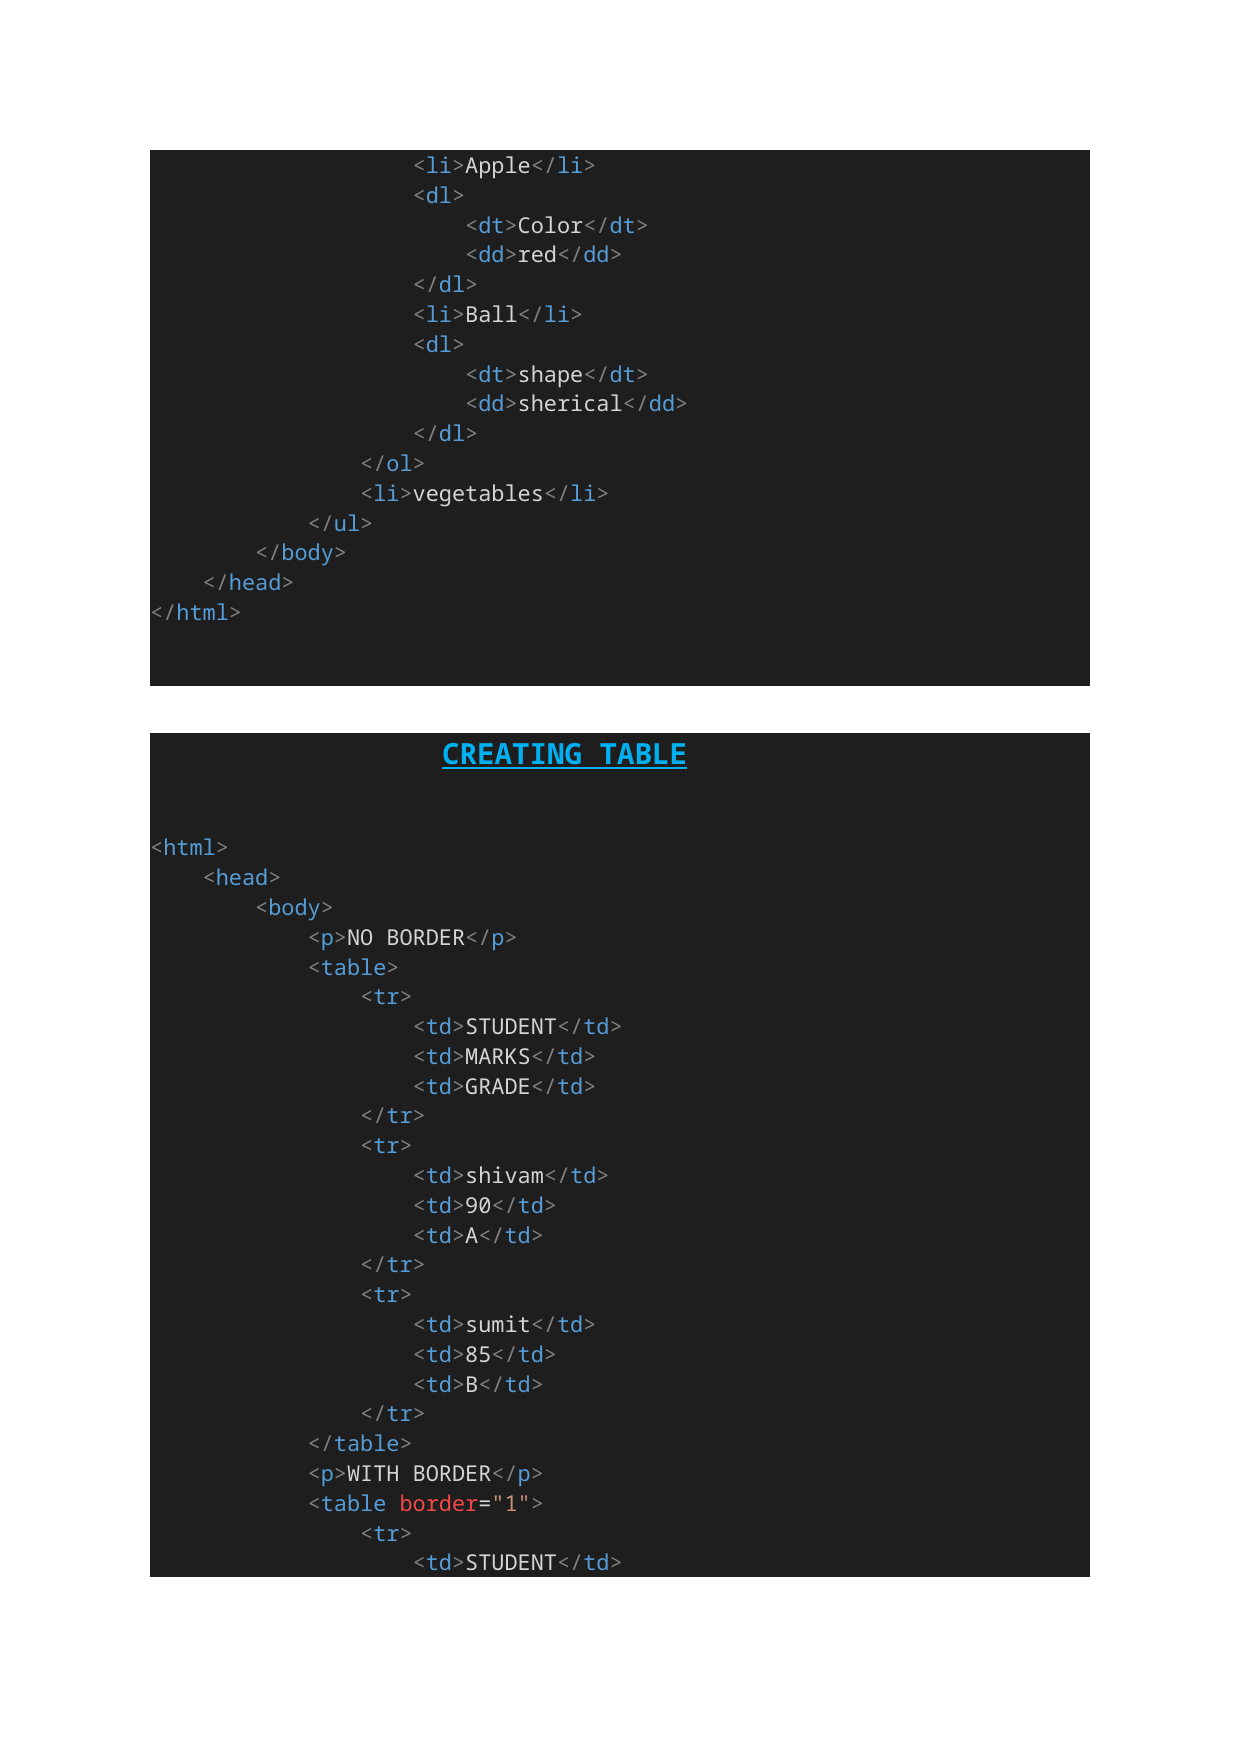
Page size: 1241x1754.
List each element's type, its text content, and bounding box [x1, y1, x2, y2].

text </dl> [150, 269, 1090, 299]
text <dd>sherical</dd> [150, 388, 1090, 418]
text <td>STUDENT</td> [150, 1547, 1090, 1577]
text <tr> [150, 1279, 1090, 1309]
text <td>STUDENT</td> [150, 1011, 1090, 1041]
text </table> [150, 1428, 1090, 1458]
text </ul> [150, 507, 1090, 537]
text <body> [150, 892, 1090, 922]
text <td>MARKS</td> [150, 1041, 1090, 1071]
text <dl> [150, 180, 1090, 209]
text <tr> [150, 1518, 1090, 1547]
text <td>B</td> [150, 1369, 1090, 1398]
text <p>WITH BORDER</p> [150, 1458, 1090, 1488]
text <table border="1"> [150, 1488, 1090, 1518]
text <td>85</td> [150, 1339, 1090, 1369]
text <p>NO BORDER</p> [150, 922, 1090, 952]
text <dd>red</dd> [150, 239, 1090, 269]
text </html> [150, 597, 1090, 627]
text <html> [150, 832, 1090, 862]
text <li>Apple</li> [150, 150, 1090, 180]
text <head> [150, 862, 1090, 892]
text </tr> [150, 1398, 1090, 1428]
text <td>sumit</td> [150, 1309, 1090, 1339]
text <td>90</td> [150, 1190, 1090, 1220]
text <tr> [150, 1130, 1090, 1160]
text <tr> [150, 981, 1090, 1011]
text </tr> [150, 1249, 1090, 1279]
text </ol> [150, 448, 1090, 478]
text <dl> [150, 329, 1090, 358]
text <dt>Color</dt> [150, 209, 1090, 239]
text <li>vegetables</li> [150, 478, 1090, 507]
text </tr> [150, 1101, 1090, 1130]
text <td>shivam</td> [150, 1160, 1090, 1190]
text <td>GRADE</td> [150, 1071, 1090, 1101]
text <table> [150, 952, 1090, 981]
text <li>Ball</li> [150, 299, 1090, 329]
text <td>A</td> [150, 1220, 1090, 1249]
text </body> [150, 537, 1090, 567]
text </head> [150, 567, 1090, 597]
text CREATING TABLE [150, 733, 1090, 773]
text </dl> [150, 418, 1090, 448]
text <dt>shape</dt> [150, 358, 1090, 388]
